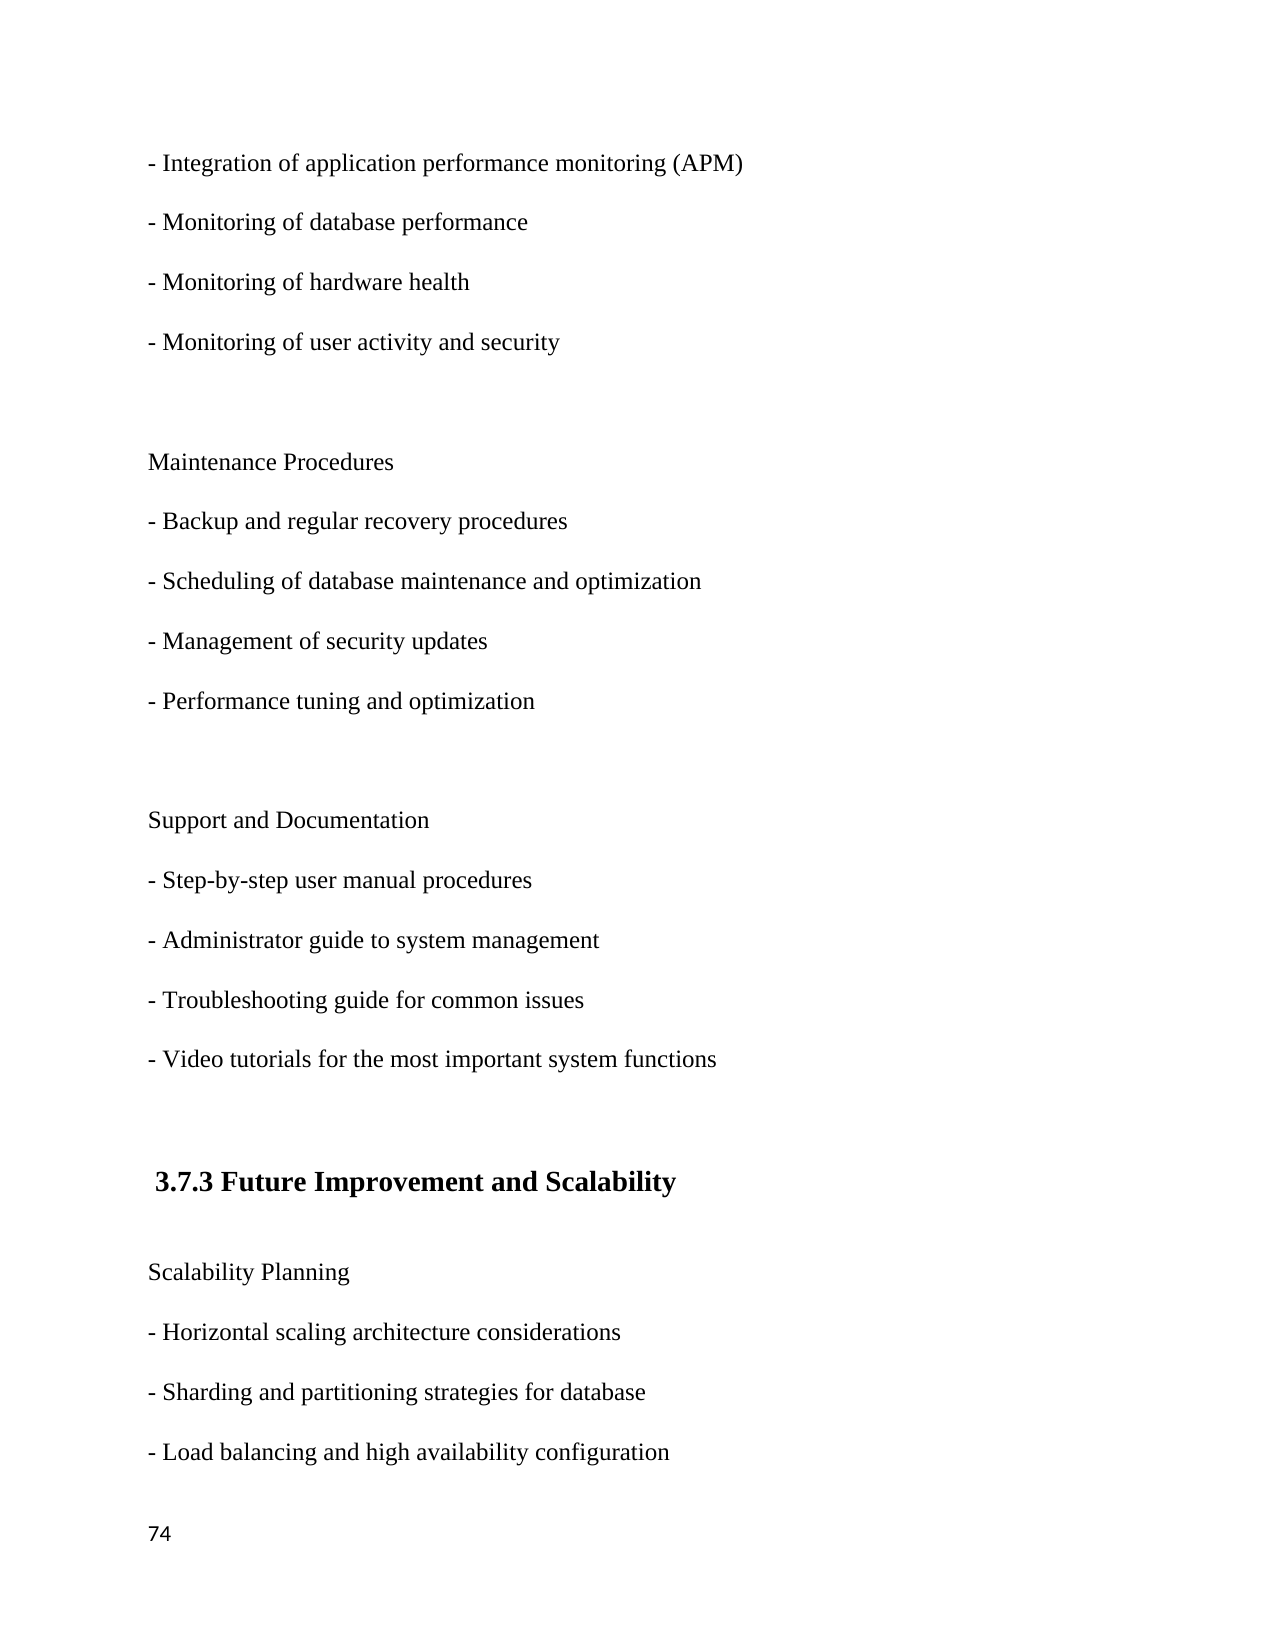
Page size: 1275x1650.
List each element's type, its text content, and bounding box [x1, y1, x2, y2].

text - Troubleshooting guide for common issues [148, 985, 1127, 1013]
text Scalability Planning [148, 1257, 1127, 1286]
text - Step-by-step user manual procedures [148, 865, 1127, 894]
text - Performance tuning and optimization [148, 686, 1127, 714]
text - Administrator guide to system management [148, 925, 1127, 954]
text - Scheduling of database maintenance and optimization [148, 566, 1127, 595]
text - Backup and regular recovery procedures [148, 506, 1127, 535]
text - Monitoring of user activity and security [148, 327, 1127, 356]
text - Monitoring of hardware health [148, 267, 1127, 296]
text - Horizontal scaling architecture considerations [148, 1317, 1127, 1346]
text - Integration of application performance monitoring (APM) [148, 148, 1127, 176]
text Maintenance Procedures [148, 447, 1127, 475]
text - Video tutorials for the most important system functions [148, 1044, 1127, 1073]
text Support and Documentation [148, 805, 1127, 834]
text - Sharding and partitioning strategies for database [148, 1377, 1127, 1406]
subtitle 3.7.3 Future Improvement and Scalability [148, 1164, 1127, 1198]
text - Management of security updates [148, 626, 1127, 655]
text - Monitoring of database performance [148, 207, 1127, 236]
text - Load balancing and high availability configuration [148, 1437, 1127, 1466]
